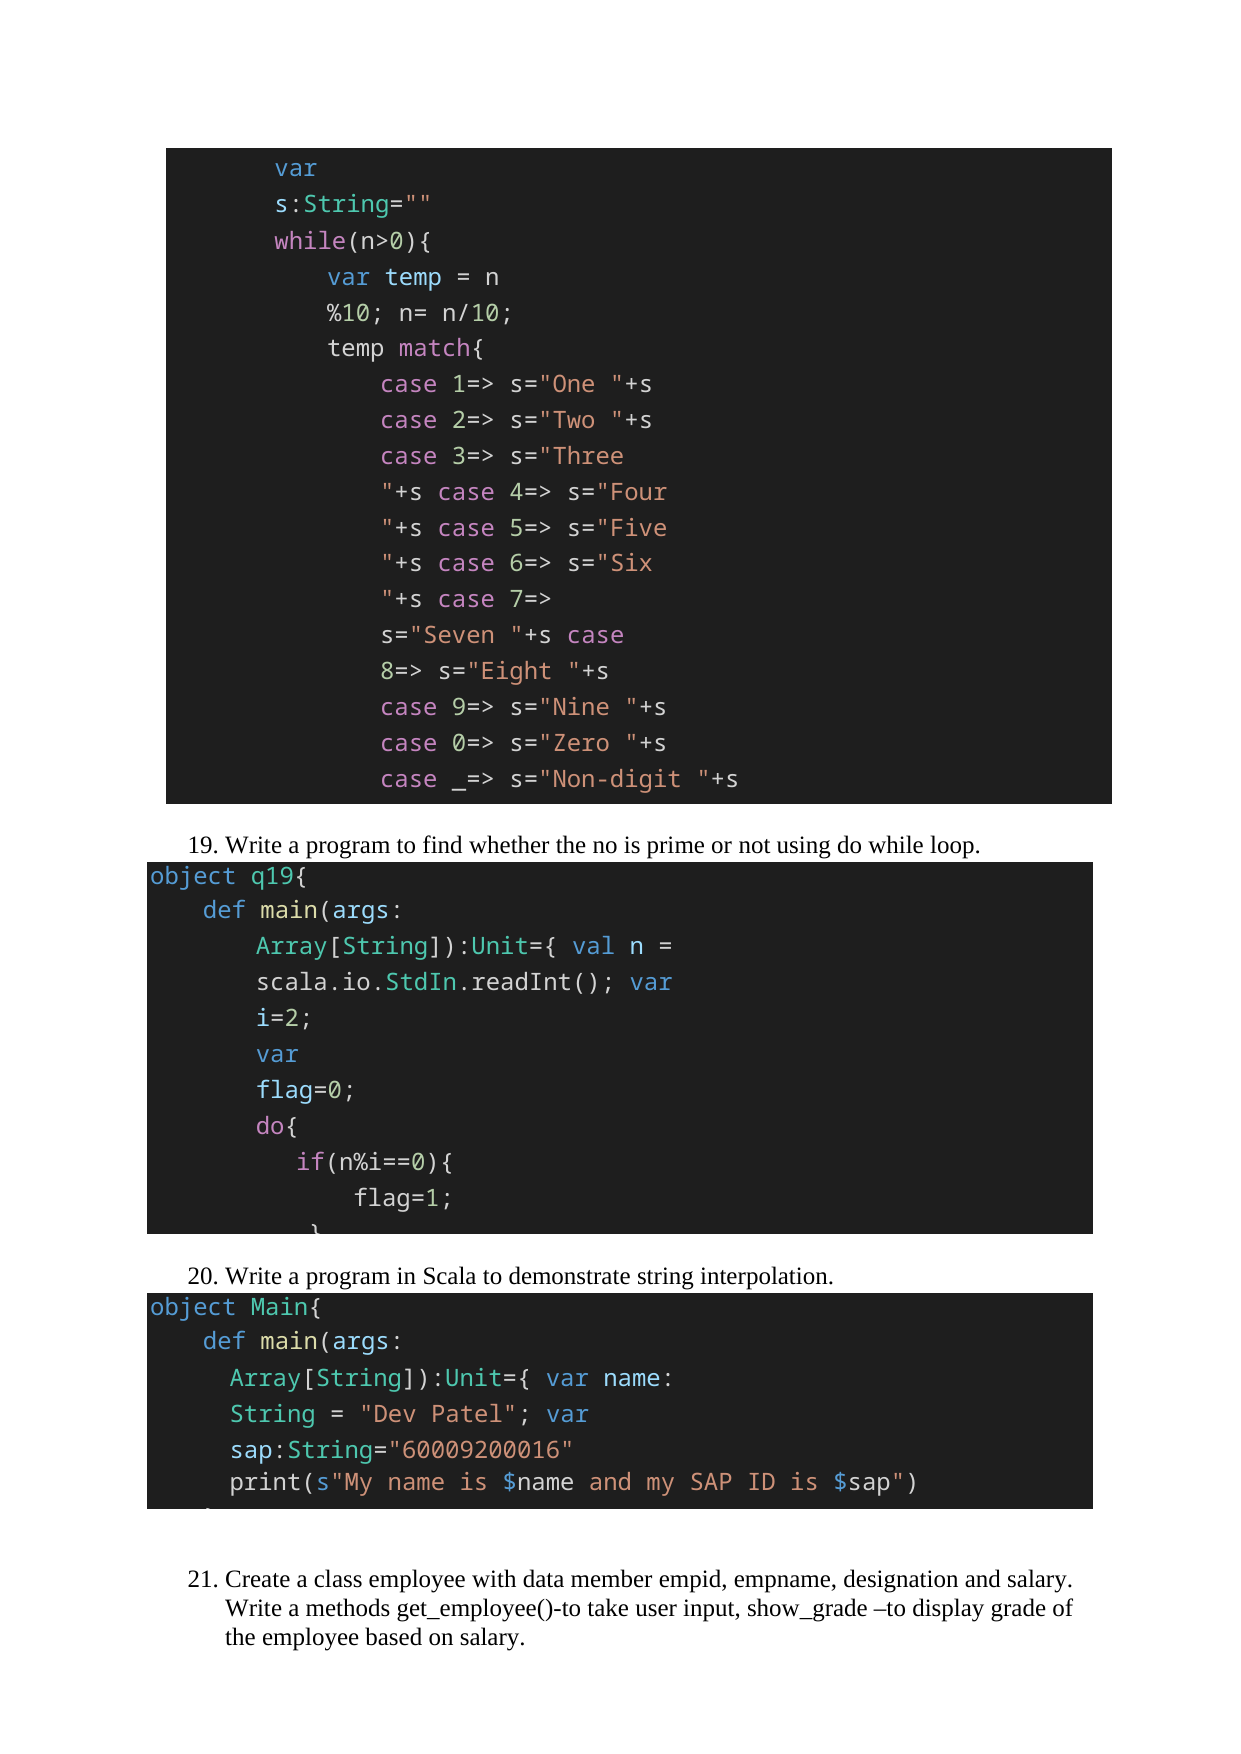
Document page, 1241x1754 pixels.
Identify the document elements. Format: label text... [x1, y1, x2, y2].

list Create a class employee with data member empid, empname, designation and salary. Write a methods get_employee()-to take user input, show_grade –to display grade of the employee based on salary. [187, 1564, 1073, 1651]
list Write a program in Scala to demonstrate string interpolation. [187, 1261, 1105, 1290]
list Write a program to find whether the no is prime or not using do while loop. [187, 830, 1105, 859]
